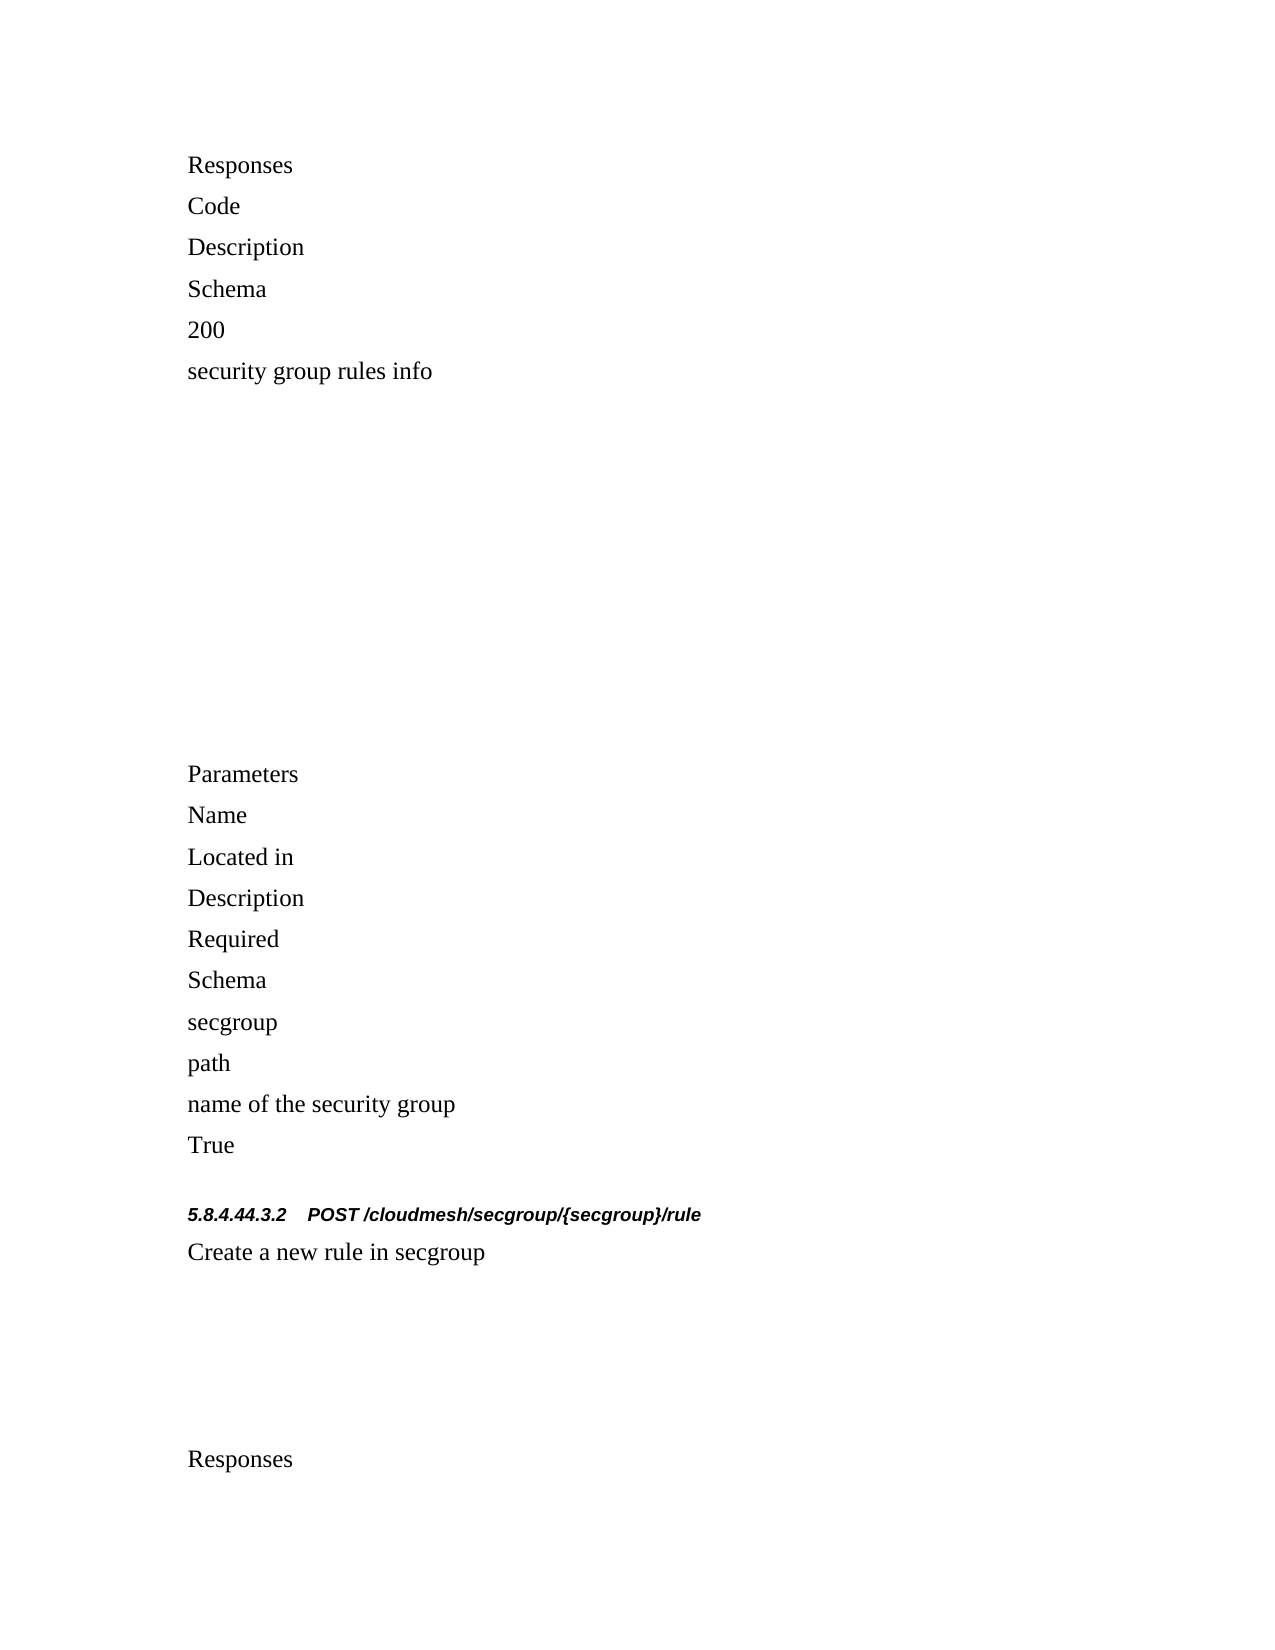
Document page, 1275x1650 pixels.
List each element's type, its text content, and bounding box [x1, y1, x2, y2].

text Responses [187, 1279, 1087, 1472]
text Parameters [187, 429, 1087, 788]
subtitle POST /cloudmesh/secgroup/{secgroup}/rule [187, 1203, 1087, 1225]
text Responses [187, 150, 1087, 179]
